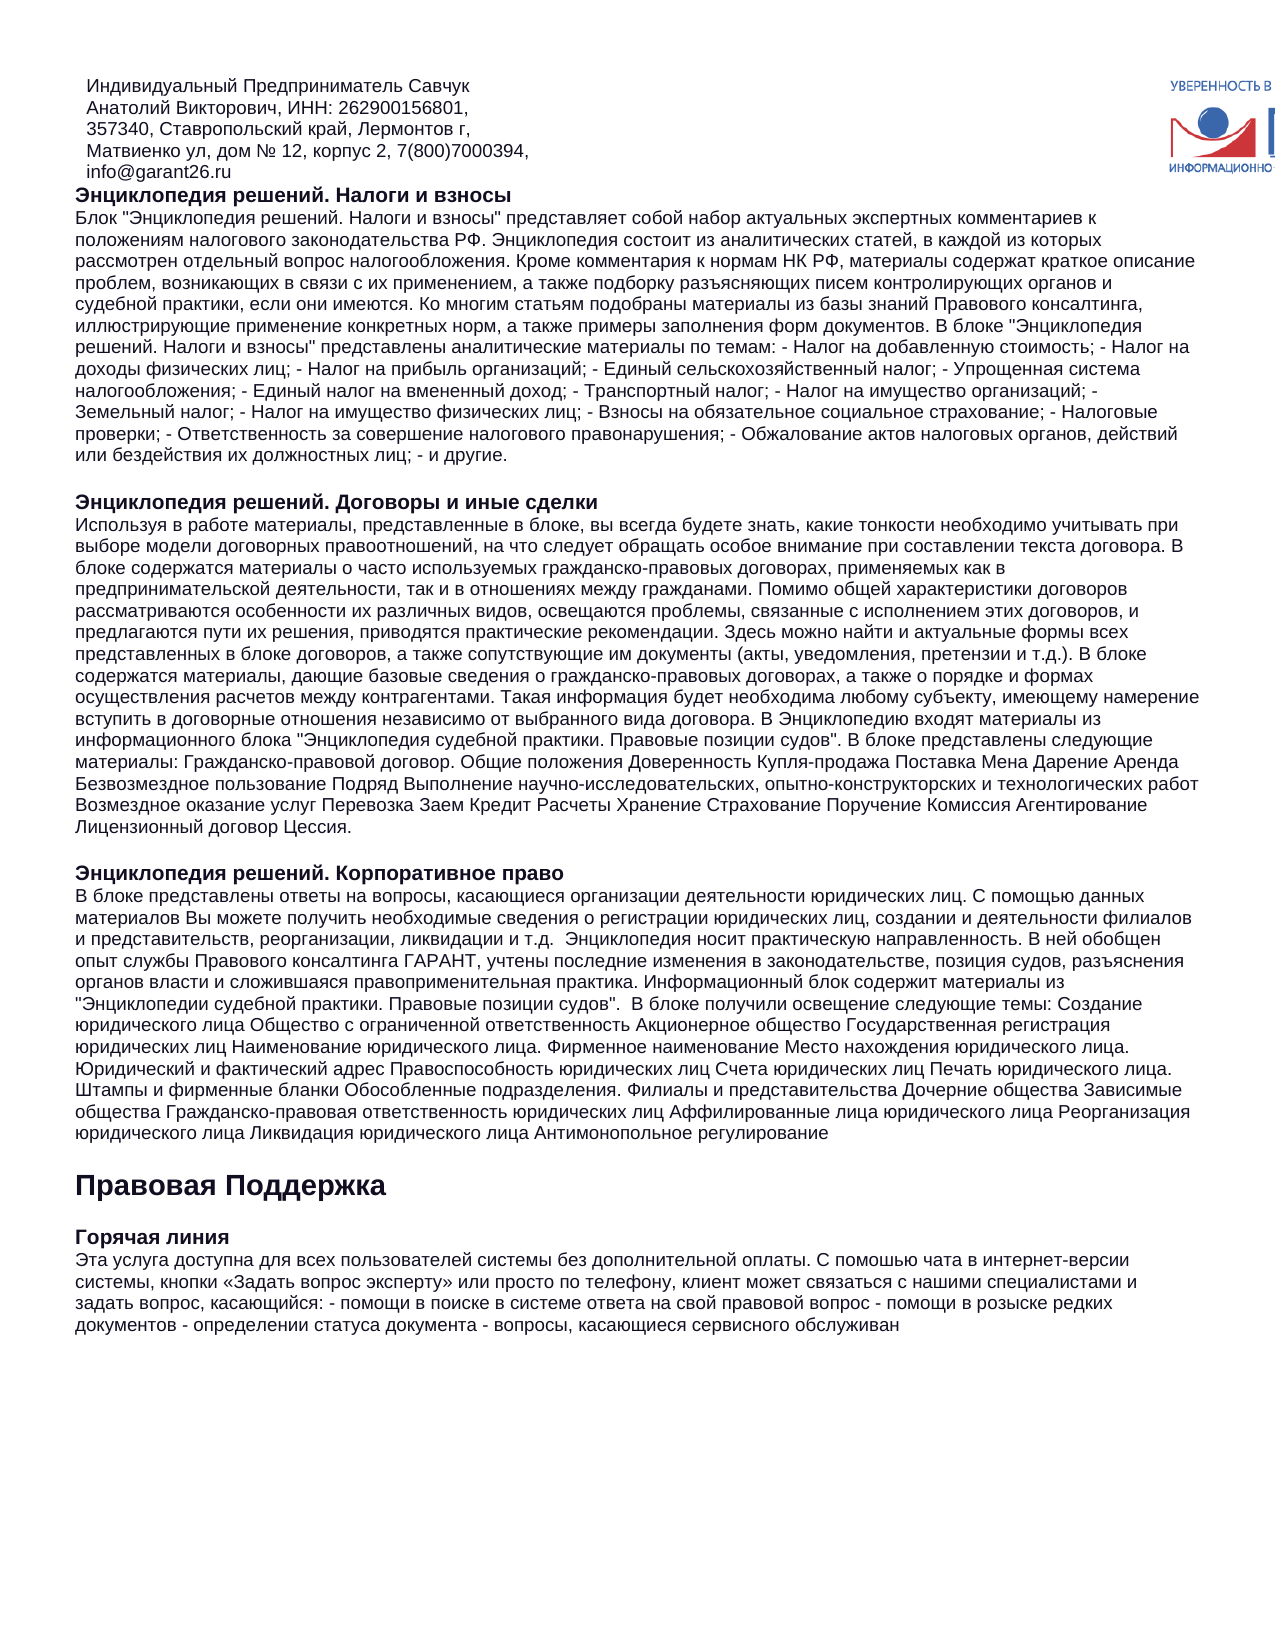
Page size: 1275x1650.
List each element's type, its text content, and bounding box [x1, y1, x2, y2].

text Энциклопедия решений. Налоги и взносы [75, 183, 1200, 207]
text Энциклопедия решений. Корпоративное право [75, 861, 1200, 885]
text В блоке представлены ответы на вопросы, касающиеся организации деятельности юридических лиц. С помощью данных материалов Вы можете получить необходимые сведения о регистрации юридических лиц, создании и деятельности филиалов и представительств, реорганизации, ликвидации и т.д. Энциклопедия носит практическую направленность. В ней обобщен опыт службы Правового консалтинга ГАРАНТ, учтены последние изменения в законодательстве, позиция судов, разъяснения органов власти и сложившаяся правоприменительная практика. Информационный блок содержит материалы из "Энциклопедии судебной практики. Правовые позиции судов". В блоке получили освещение следующие темы: Создание юридического лица Общество с ограниченной ответственность Акционерное общество Государственная регистрация юридических лиц Наименование юридического лица. Фирменное наименование Место нахождения юридического лица. Юридический и фактический адрес Правоспособность юридических лиц Счета юридических лиц Печать юридического лица. Штампы и фирменные бланки Обособленные подразделения. Филиалы и представительства Дочерние общества Зависимые общества Гражданско-правовая ответственность юридических лиц Аффилированные лица юридического лица Реорганизация юридического лица Ликвидация юридического лица Антимонопольное регулирование [75, 885, 1200, 1144]
text Эта услуга доступна для всех пользователей системы без дополнительной оплаты. С помошью чата в интернет-версии системы, кнопки «Задать вопрос эксперту» или просто по телефону, клиент может связаться с нашими специалистами и задать вопрос, касающийся: - помощи в поиске в системе ответа на свой правовой вопрос - помощи в розыске редких документов - определении статуса документа - вопросы, касающиеся сервисного обслуживан [75, 1249, 1200, 1335]
text Энциклопедия решений. Договоры и иные сделки [75, 489, 1200, 513]
text Блок "Энциклопедия решений. Налоги и взносы" представляет собой набор актуальных экспертных комментариев к положениям налогового законодательства РФ. Энциклопедия состоит из аналитических статей, в каждой из которых рассмотрен отдельный вопрос налогообложения. Кроме комментария к нормам НК РФ, материалы содержат краткое описание проблем, возникающих в связи с их применением, а также подборку разъясняющих писем контролирующих органов и судебной практики, если они имеются. Ко многим статьям подобраны материалы из базы знаний Правового консалтинга, иллюстрирующие применение конкретных норм, а также примеры заполнения форм документов. В блоке "Энциклопедия решений. Налоги и взносы" представлены аналитические материалы по темам: - Налог на добавленную стоимость; - Налог на доходы физических лиц; - Налог на прибыль организаций; - Единый сельскохозяйственный налог; - Упрощенная система налогообложения; - Единый налог на вмененный доход; - Транспортный налог; - Налог на имущество организаций; - Земельный налог; - Налог на имущество физических лиц; - Взносы на обязательное социальное страхование; - Налоговые проверки; - Ответственность за совершение налогового правонарушения; - Обжалование актов налоговых органов, действий или бездействия их должностных лиц; - и другие. [75, 207, 1200, 466]
picture [1162, 74, 1275, 181]
text Используя в работе материалы, представленные в блоке, вы всегда будете знать, какие тонкости необходимо учитывать при выборе модели договорных правоотношений, на что следует обращать особое внимание при составлении текста договора. В блоке содержатся материалы о часто используемых гражданско-правовых договорах, применяемых как в предпринимательской деятельности, так и в отношениях между гражданами. Помимо общей характеристики договоров рассматриваются особенности их различных видов, освещаются проблемы, связанные с исполнением этих договоров, и предлагаются пути их решения, приводятся практические рекомендации. Здесь можно найти и актуальные формы всех представленных в блоке договоров, а также сопутствующие им документы (акты, уведомления, претензии и т.д.). В блоке содержатся материалы, дающие базовые сведения о гражданско-правовых договорах, а также о порядке и формах осуществления расчетов между контрагентами. Такая информация будет необходима любому субъекту, имеющему намерение вступить в договорные отношения независимо от выбранного вида договора. В Энциклопедию входят материалы из информационного блока "Энциклопедия судебной практики. Правовые позиции судов". В блоке представлены следующие материалы: Гражданско-правовой договор. Общие положения Доверенность Купля-продажа Поставка Мена Дарение Аренда Безвозмездное пользование Подряд Выполнение научно-исследовательских, опытно-конструкторских и технологических работ Возмездное оказание услуг Перевозка Заем Кредит Расчеты Хранение Страхование Поручение Комиссия Агентирование Лицензионный договор Цессия. [75, 513, 1200, 837]
text Горячая линия [75, 1225, 1200, 1249]
text Правовая Поддержка [75, 1168, 1200, 1201]
